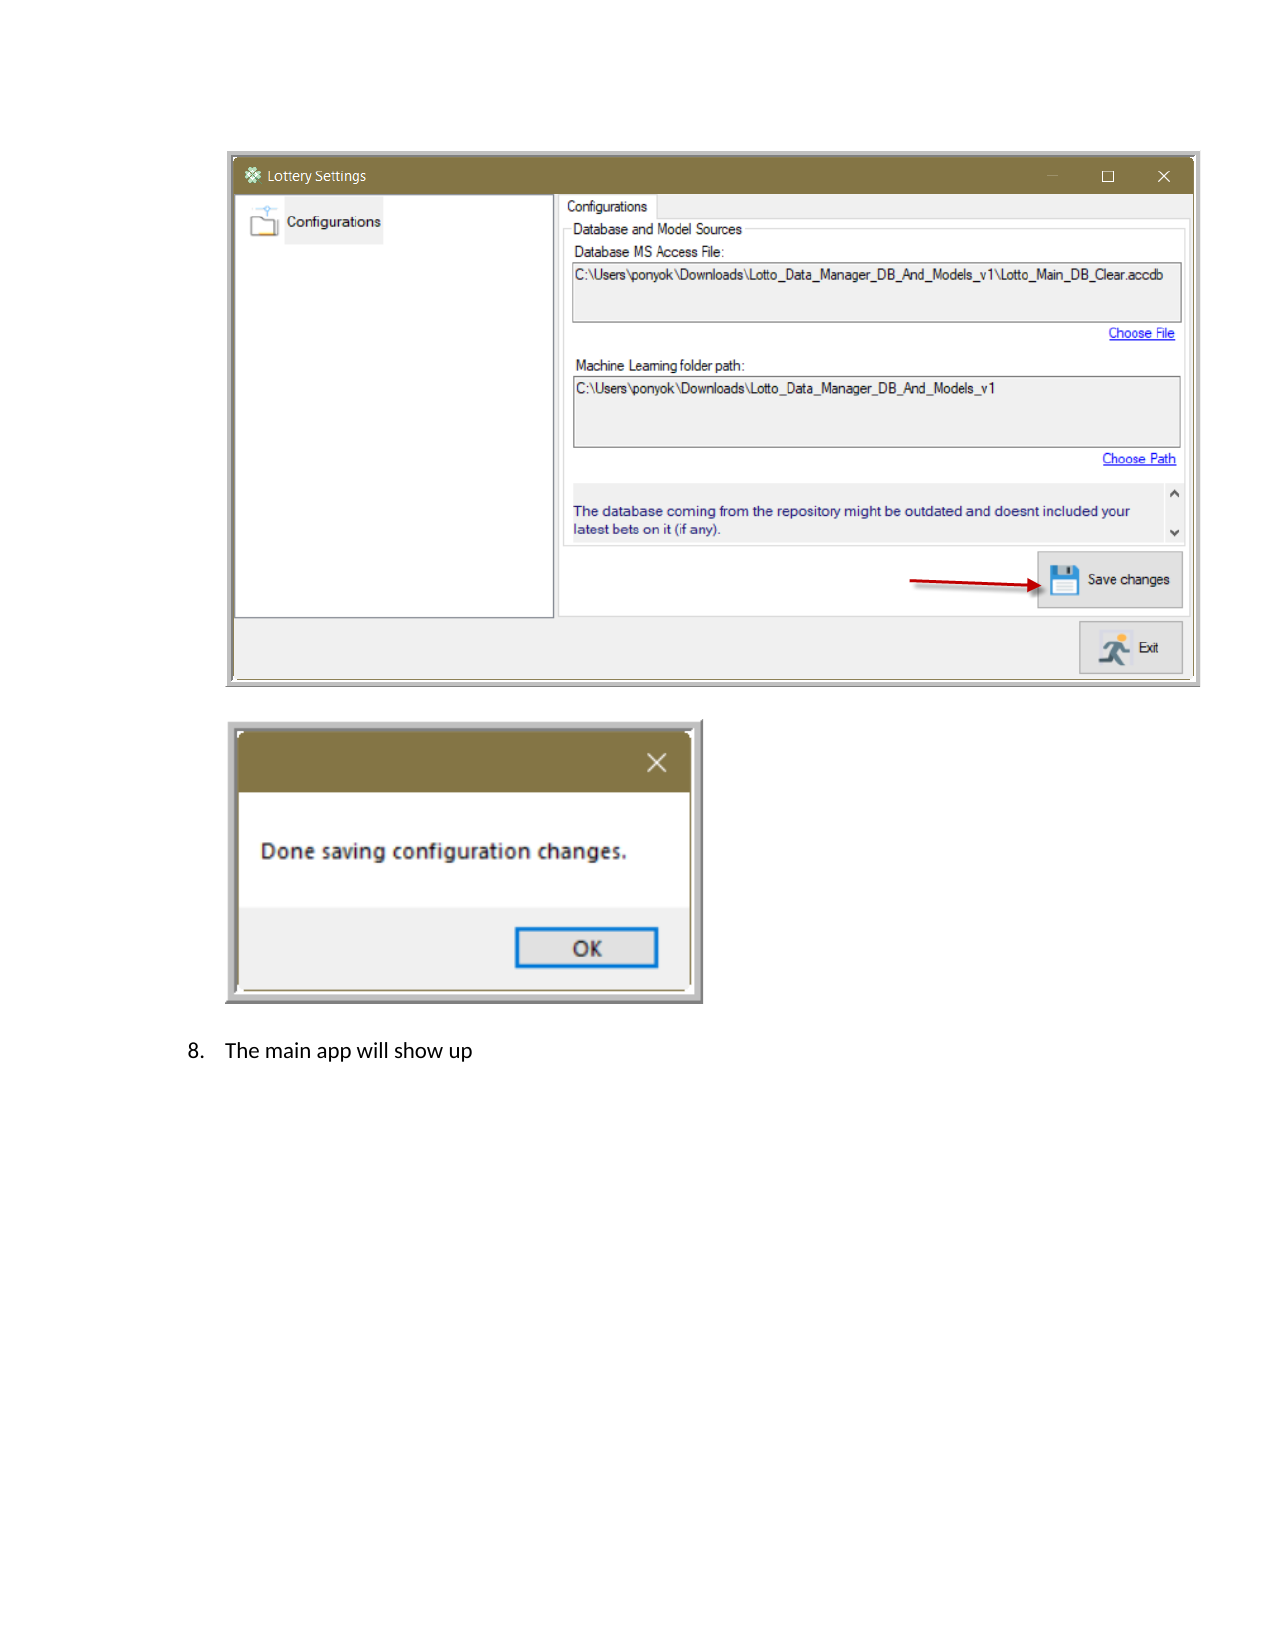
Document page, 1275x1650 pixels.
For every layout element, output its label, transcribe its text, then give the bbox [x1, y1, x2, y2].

picture [225, 719, 704, 1004]
picture [225, 150, 1200, 687]
list The main app will show up [187, 1036, 1125, 1064]
